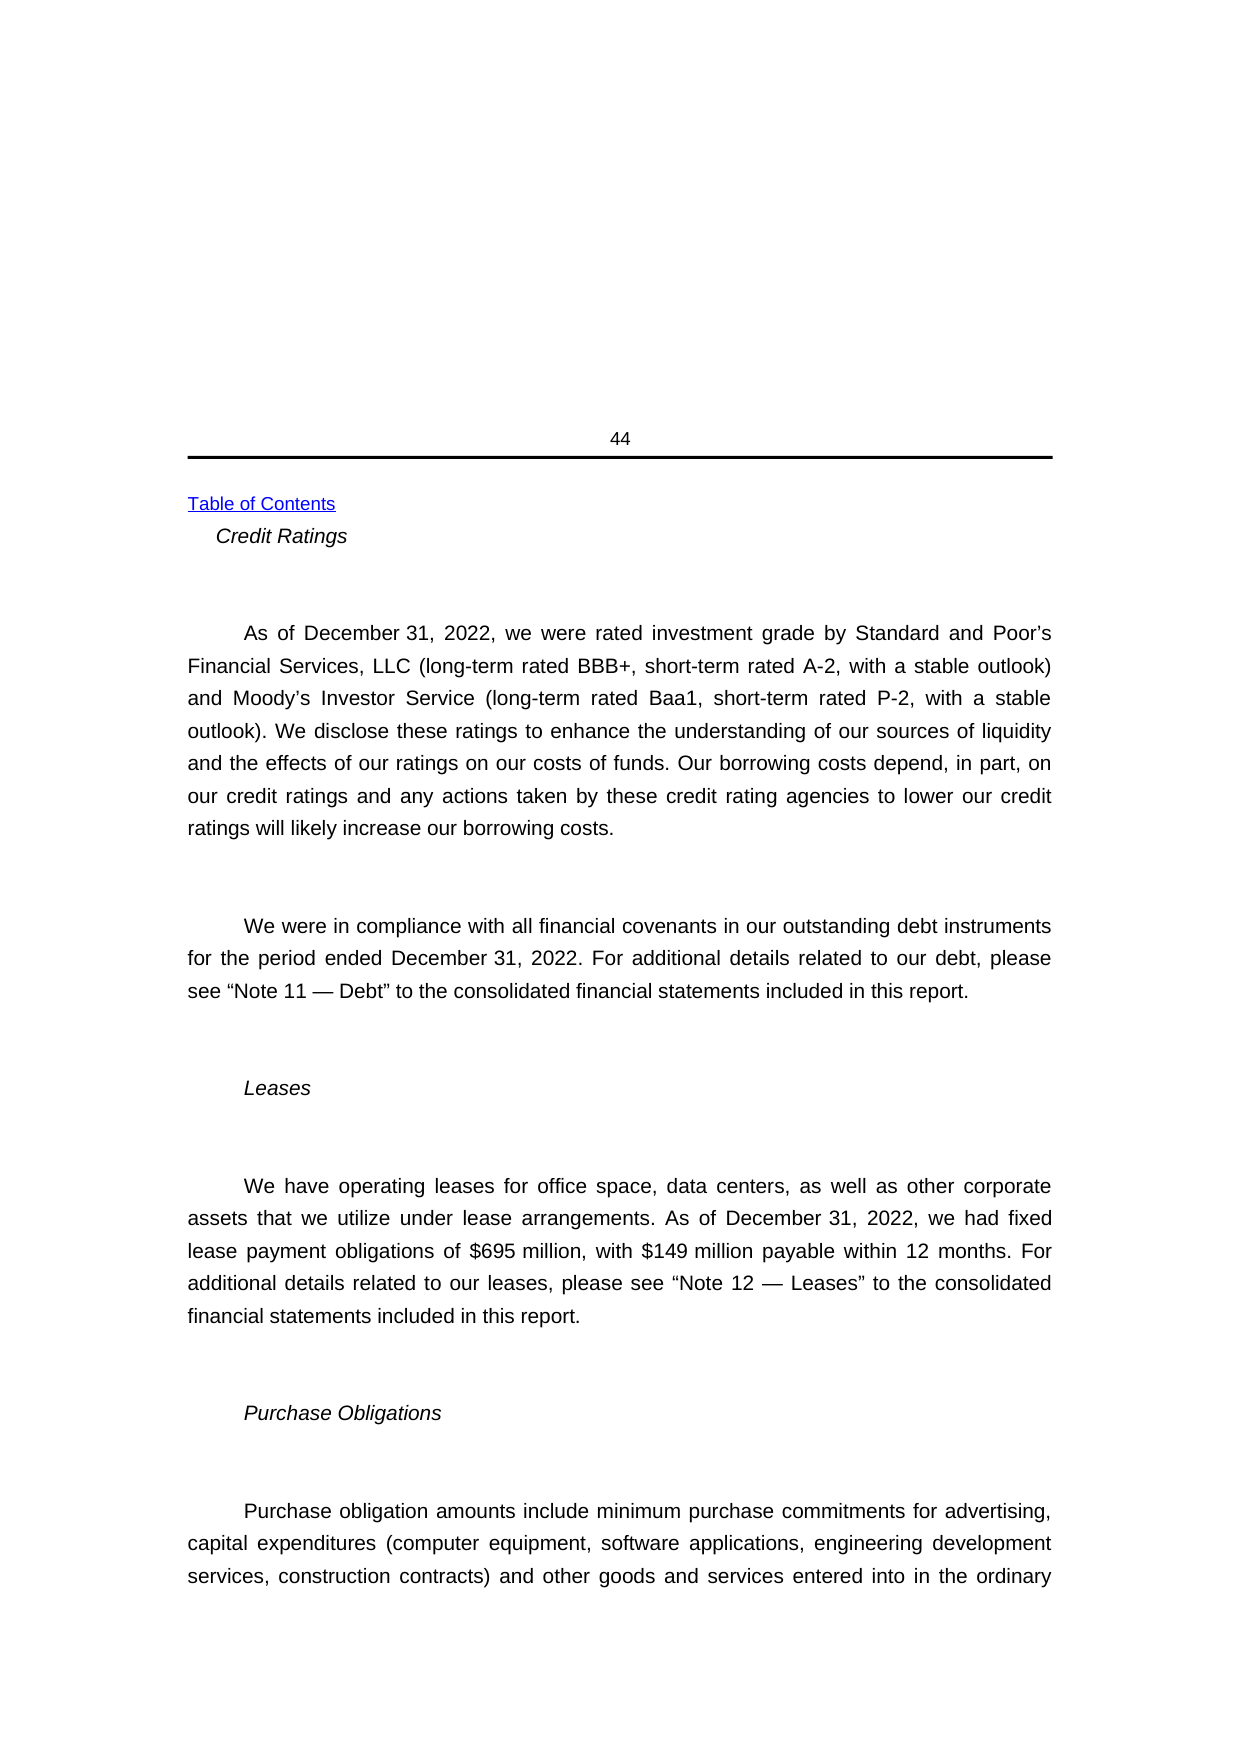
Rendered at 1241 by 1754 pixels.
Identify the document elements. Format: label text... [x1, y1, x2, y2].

text Table of Contents [187, 487, 1053, 519]
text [187, 1494, 1053, 1592]
text 44 [187, 422, 1053, 454]
text Credit Ratings [187, 519, 1053, 552]
text As of December 31, 2022, we were rated investment grade by Standard and Poor’s Financial Services, LLC (long-term rated BBB+, short-term rated A-2, with a stable outlook) and Moody’s Investor Service (long-term rated Baa1, short-term rated P-2, with a stable outlook). We disclose these ratings to enhance the understanding of our sources of liquidity and the effects of our ratings on our costs of funds. Our borrowing costs depend, in part, on our credit ratings and any actions taken by these credit rating agencies to lower our credit ratings will likely increase our borrowing costs. [187, 617, 1053, 844]
text Leases [187, 1072, 1053, 1104]
text Purchase Obligations [187, 1397, 1053, 1429]
text We have operating leases for office space, data centers, as well as other corporate assets that we utilize under lease arrangements. As of December 31, 2022, we had fixed lease payment obligations of $695 million, with $149 million payable within 12 months. For additional details related to our leases, please see “Note 12 — Leases” to the consolidated financial statements included in this report. [187, 1169, 1053, 1332]
text We were in compliance with all financial covenants in our outstanding debt instruments for the period ended December 31, 2022. For additional details related to our debt, please see “Note 11 — Debt” to the consolidated financial statements included in this report. [187, 909, 1053, 1007]
